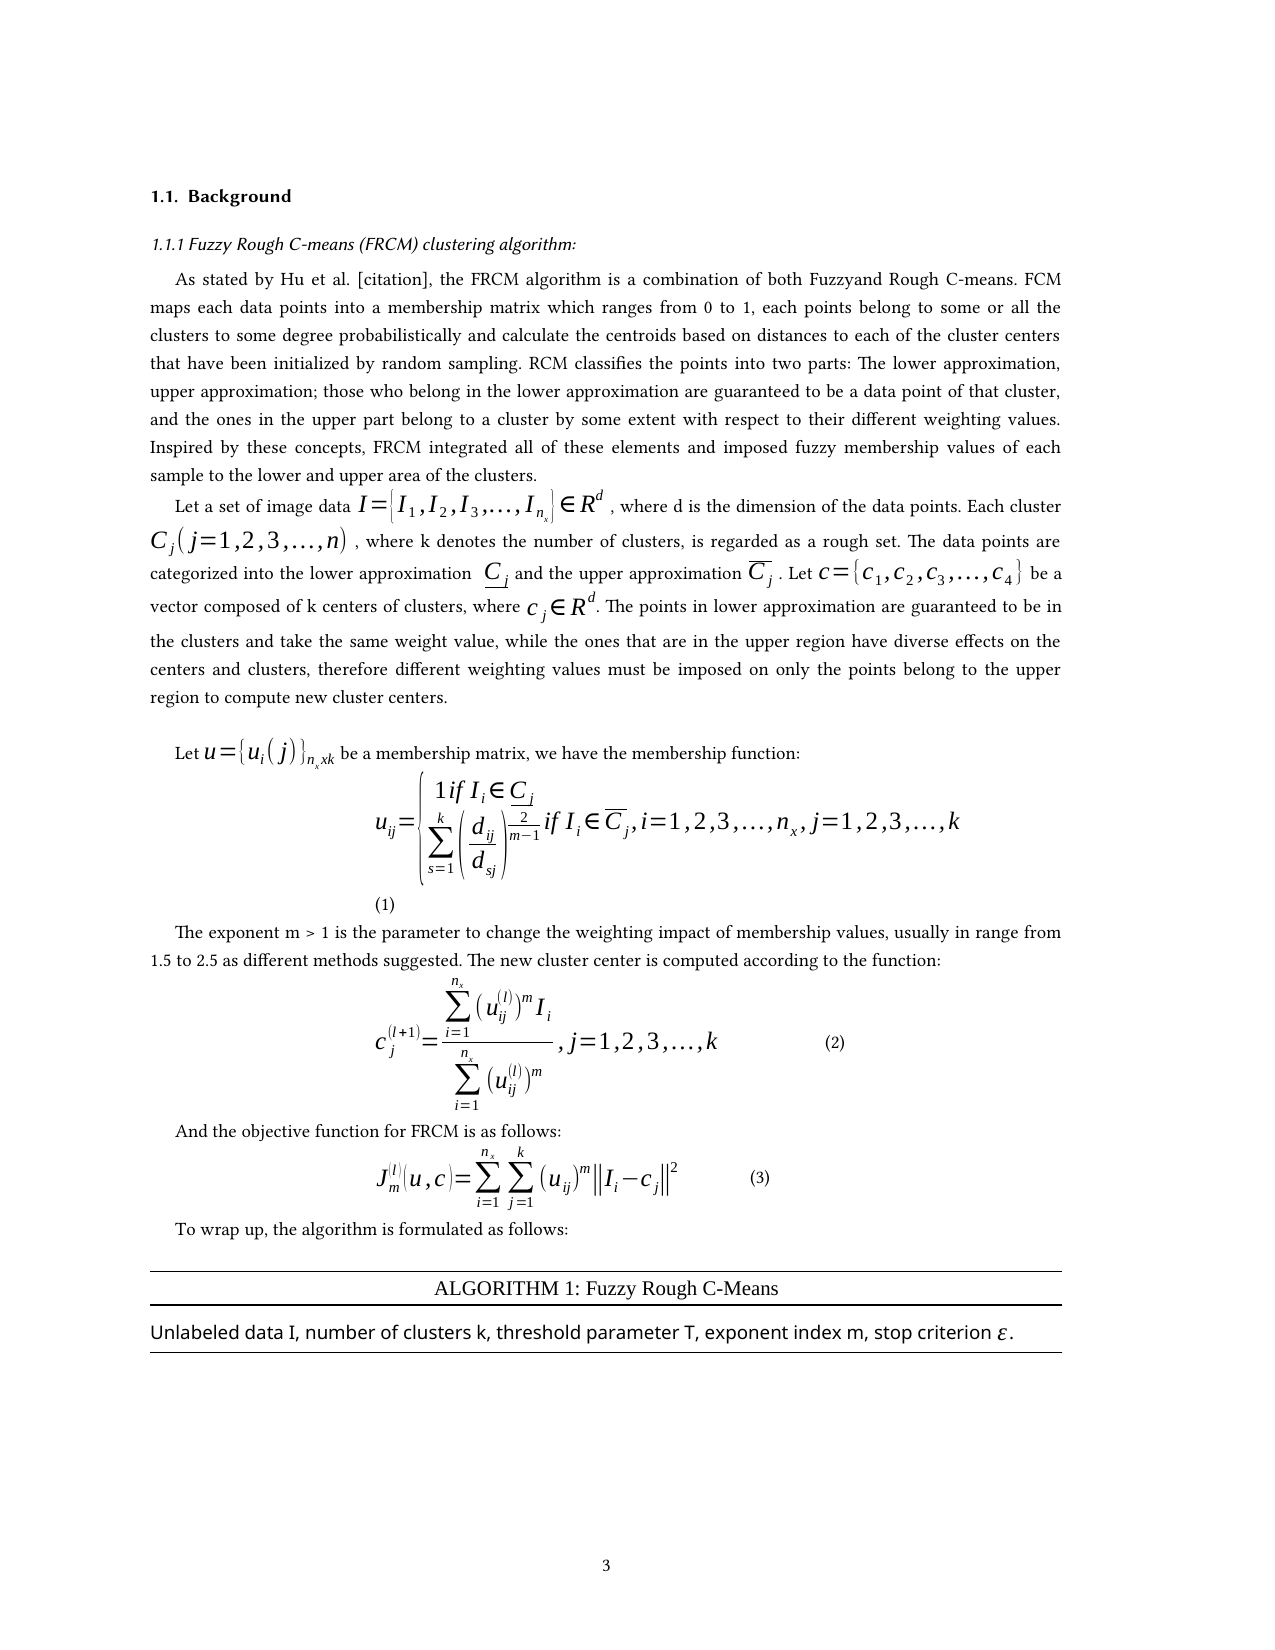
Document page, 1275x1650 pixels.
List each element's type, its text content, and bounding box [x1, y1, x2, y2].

text Let a set of image data , where d is the dimension of the data points. Each cluster , where k denotes the number of clusters, is regarded as a rough set. The data points are categorized into the lower approximation and the upper approximation . Let be a vector composed of k centers of clusters, where . The points in lower approximation are guaranteed to be in the clusters and take the same weight value, while the ones that are in the upper region have diverse effects on the centers and clusters, therefore different weighting values must be imposed on only the points belong to the upper region to compute new cluster centers. [150, 486, 1062, 708]
text Let be a membership matrix, we have the membership function: [150, 736, 1062, 770]
text To wrap up, the algorithm is formulated as follows: [150, 1212, 1062, 1240]
list Background [150, 183, 1062, 207]
text (1) [300, 770, 1062, 915]
list Fuzzy Rough C-means (FRCM) clustering algorithm: [150, 232, 1062, 255]
text Unlabeled data I, number of clusters k, threshold parameter T, exponent index m, stop criterion . [150, 1318, 1062, 1352]
text The exponent m > 1 is the parameter to change the weighting impact of membership values, usually in range from 1.5 to 2.5 as different methods suggested. The new cluster center is computed according to the function: [150, 915, 1062, 971]
text As stated by Hu et al. [citation], the FRCM algorithm is a combination of both Fuzzyand Rough C-means. FCM maps each data points into a membership matrix which ranges from 0 to 1, each points belong to some or all the clusters to some degree probabilistically and calculate the centroids based on distances to each of the cluster centers that have been initialized by random sampling. RCM classifies the points into two parts: The lower approximation, upper approximation; those who belong in the lower approximation are guaranteed to be a data point of that cluster, and the ones in the upper part belong to a cluster by some extent with respect to their different weighting values. Inspired by these concepts, FRCM integrated all of these elements and imposed fuzzy membership values of each sample to the lower and upper area of the clusters. [150, 261, 1062, 486]
text And the objective function for FRCM is as follows: [150, 1114, 1062, 1142]
text (2) [300, 971, 1062, 1114]
text (3) [300, 1142, 1062, 1212]
text ALGORITHM 1: Fuzzy Rough C-Means [150, 1272, 1062, 1304]
